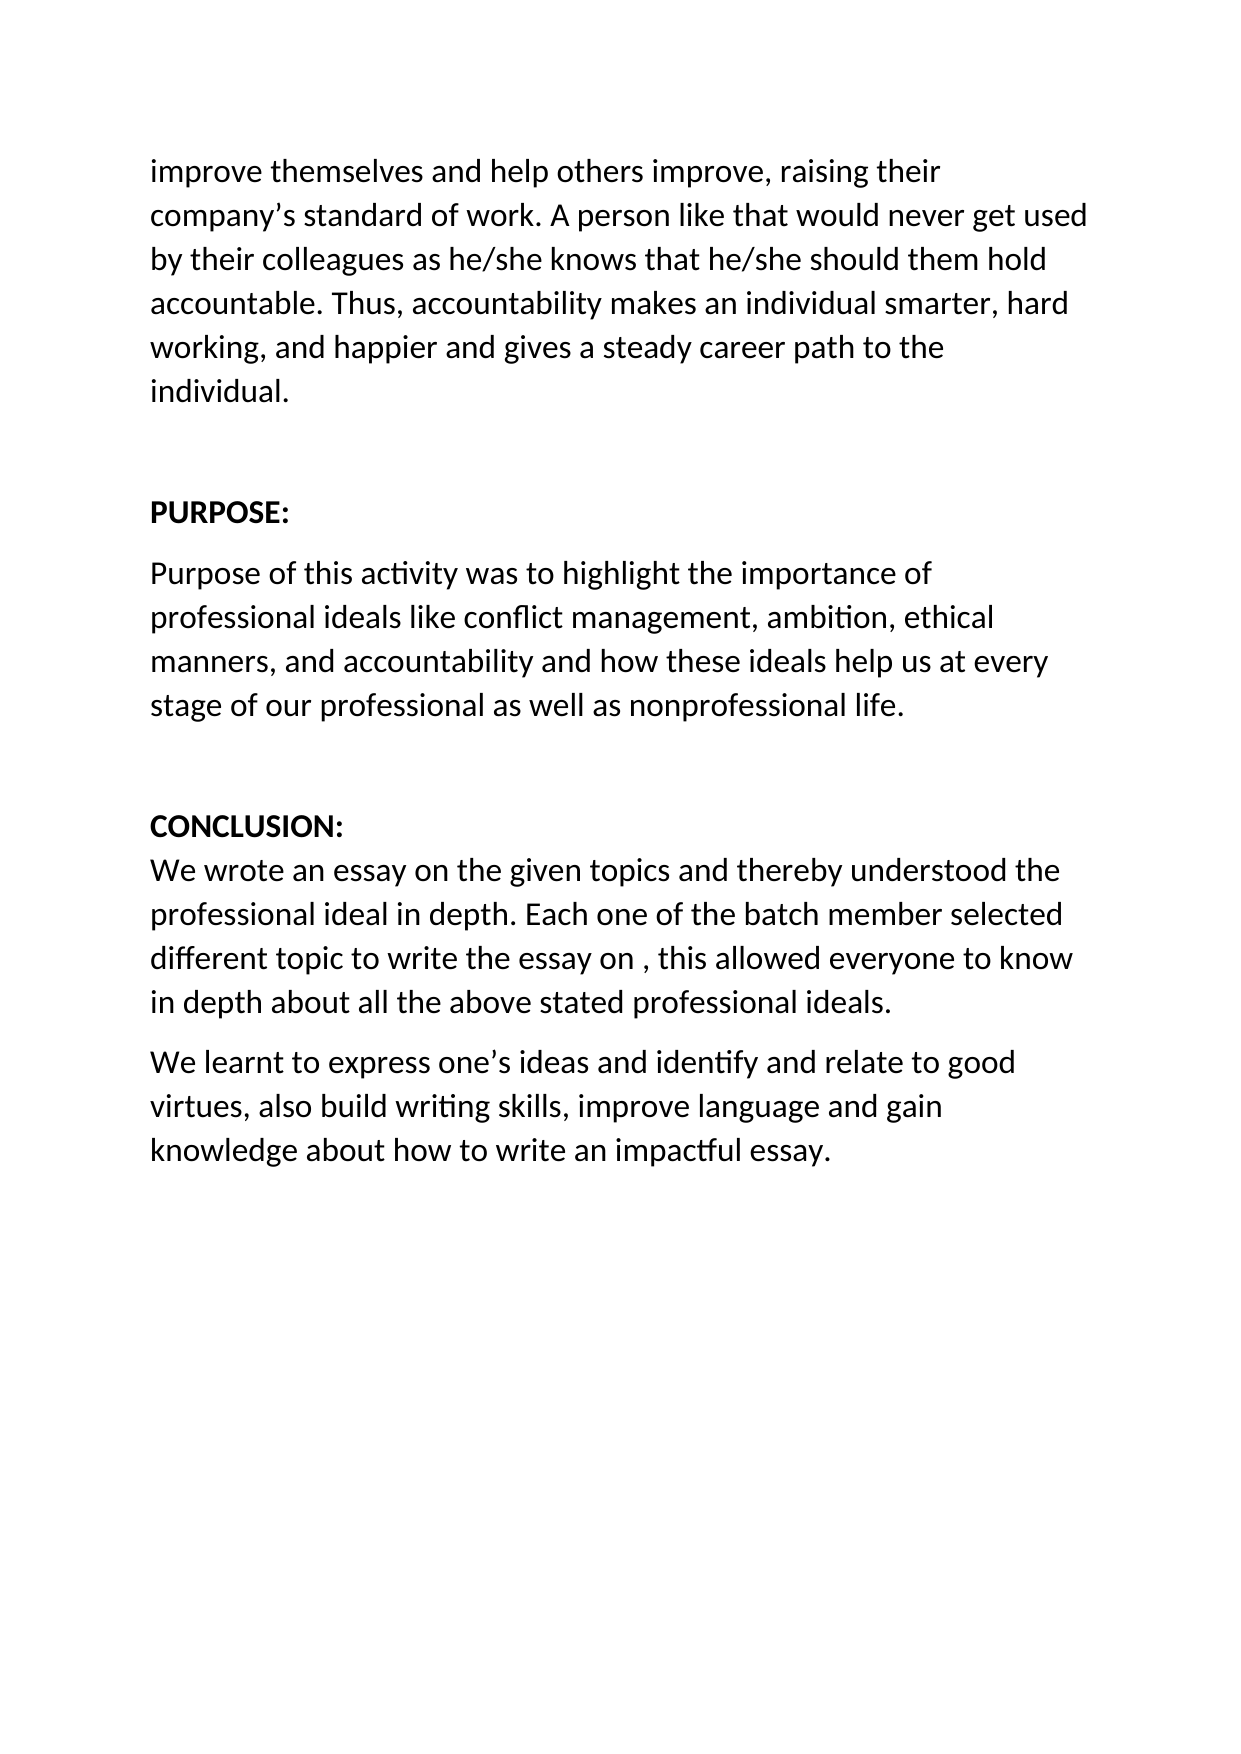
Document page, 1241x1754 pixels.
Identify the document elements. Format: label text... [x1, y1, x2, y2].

text Purpose of this activity was to highlight the importance of professional ideals like conflict management, ambition, ethical manners, and accountability and how these ideals help us at every stage of our professional as well as nonprofessional life. [150, 552, 1090, 724]
text CONCLUSION: We wrote an essay on the given topics and thereby understood the professional ideal in depth. Each one of the batch member selected different topic to write the essay on , this allowed everyone to know in depth about all the above stated professional ideals. [150, 805, 1090, 1021]
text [150, 150, 1090, 411]
text We learnt to express one’s ideas and identify and relate to good virtues, also build writing skills, improve language and gain knowledge about how to write an impactful essay. [150, 1041, 1090, 1170]
text PURPOSE: [150, 491, 1090, 532]
